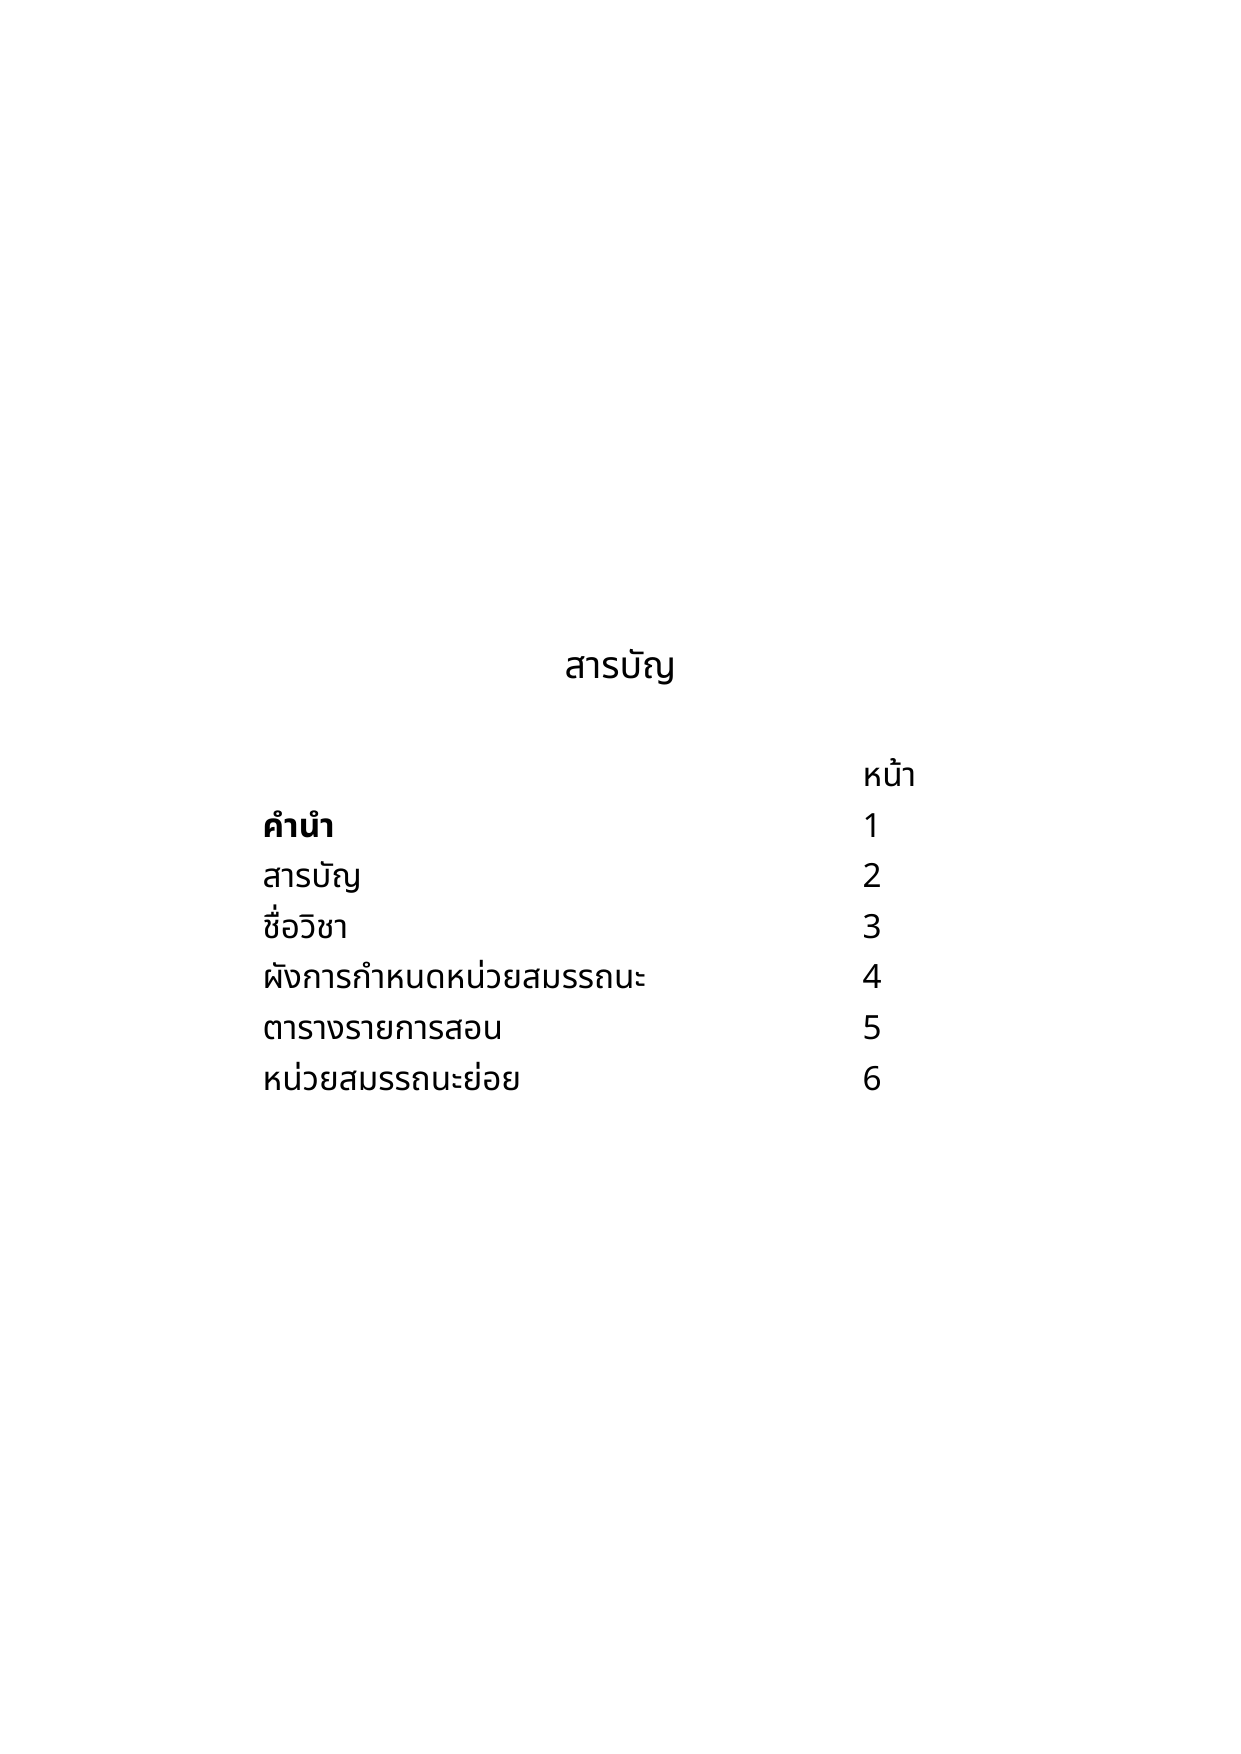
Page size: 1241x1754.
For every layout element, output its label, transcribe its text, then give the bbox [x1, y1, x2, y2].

text ชื่อวิชา 3 [112, 903, 1128, 953]
text ตารางรายการสอน 5 [112, 1004, 1128, 1054]
text หน้า [112, 751, 1128, 801]
text สารบัญ [112, 638, 1128, 695]
text หน่วยสมรรถนะย่อย 6 [112, 1054, 1128, 1105]
text คำนำ 1 [112, 801, 1128, 852]
text สารบัญ 2 [112, 852, 1128, 903]
text ผังการกำหนดหน่วยสมรรถนะ 4 [112, 953, 1128, 1004]
